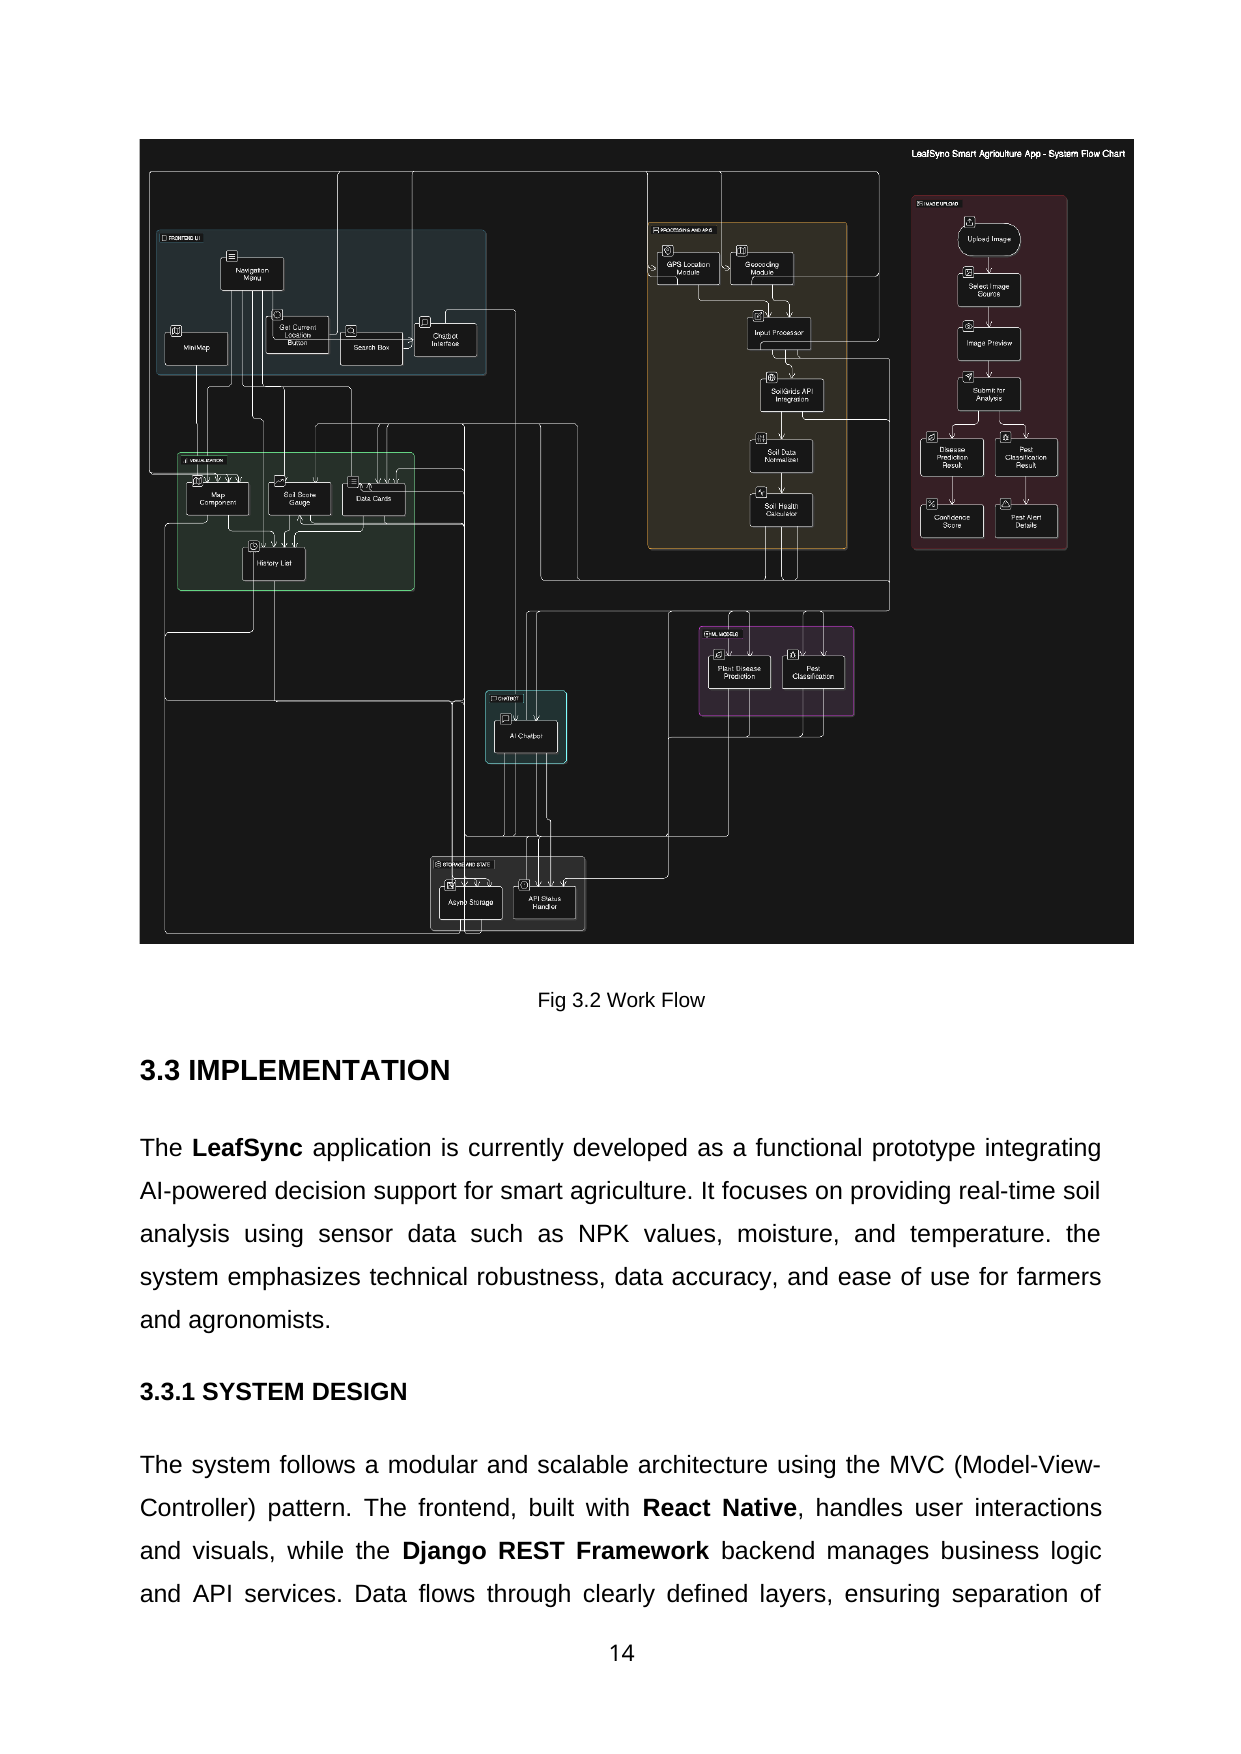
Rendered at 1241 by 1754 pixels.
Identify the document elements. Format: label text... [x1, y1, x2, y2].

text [139, 1450, 1103, 1608]
text 3.3 IMPLEMENTATION [139, 1053, 1103, 1087]
text Fig 3.2 Work Flow [139, 988, 1103, 1012]
text The LeafSync application is currently developed as a functional prototype integrating AI-powered decision support for smart agriculture. It focuses on providing real-time soil analysis using sensor data such as NPK values, moisture, and temperature. the system emphasizes technical robustness, data accuracy, and ease of use for farmers and agronomists. [139, 1133, 1103, 1334]
text 3.3.1 SYSTEM DESIGN [139, 1377, 1103, 1406]
picture [139, 139, 1134, 944]
